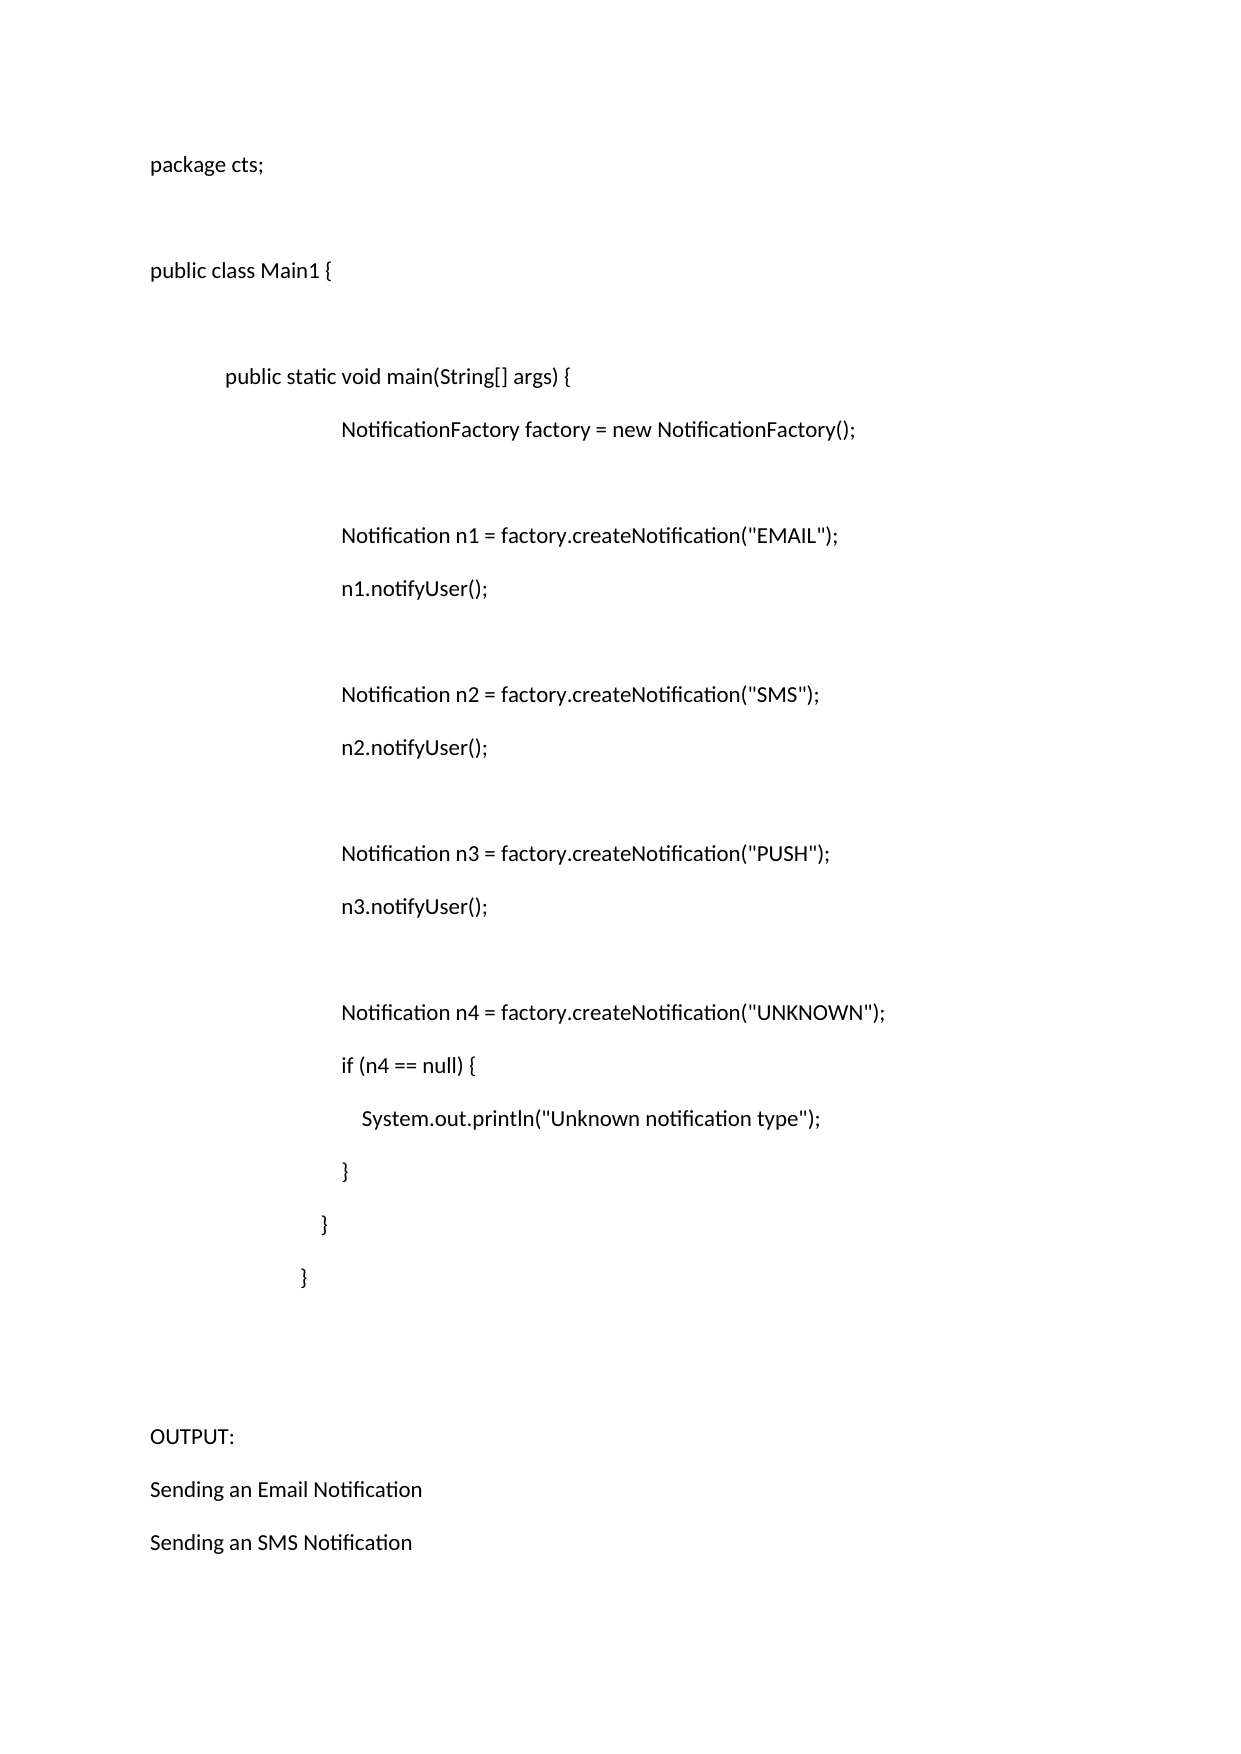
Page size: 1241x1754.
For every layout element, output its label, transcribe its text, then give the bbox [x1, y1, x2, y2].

text n2.notifyUser(); [150, 733, 1090, 761]
text Notification n1 = factory.createNotification("EMAIL"); [150, 521, 1090, 549]
text System.out.println("Unknown notification type"); [150, 1104, 1090, 1132]
text n3.notifyUser(); [150, 892, 1090, 920]
text } [150, 1157, 1090, 1185]
text n1.notifyUser(); [150, 574, 1090, 602]
text } [150, 1263, 1090, 1291]
text if (n4 == null) { [150, 1051, 1090, 1079]
text Sending an Email Notification [150, 1476, 1090, 1503]
text NotificationFactory factory = new NotificationFactory(); [150, 415, 1090, 443]
text Sending an SMS Notification [150, 1528, 1090, 1557]
text public static void main(String[] args) { [150, 362, 1090, 390]
text Notification n4 = factory.createNotification("UNKNOWN"); [150, 998, 1090, 1026]
text OUTPUT: [150, 1422, 1090, 1451]
text package cts; [150, 150, 1090, 178]
text public class Main1 { [150, 256, 1090, 284]
text Notification n2 = factory.createNotification("SMS"); [150, 680, 1090, 708]
text } [150, 1210, 1090, 1238]
text Notification n3 = factory.createNotification("PUSH"); [150, 839, 1090, 867]
